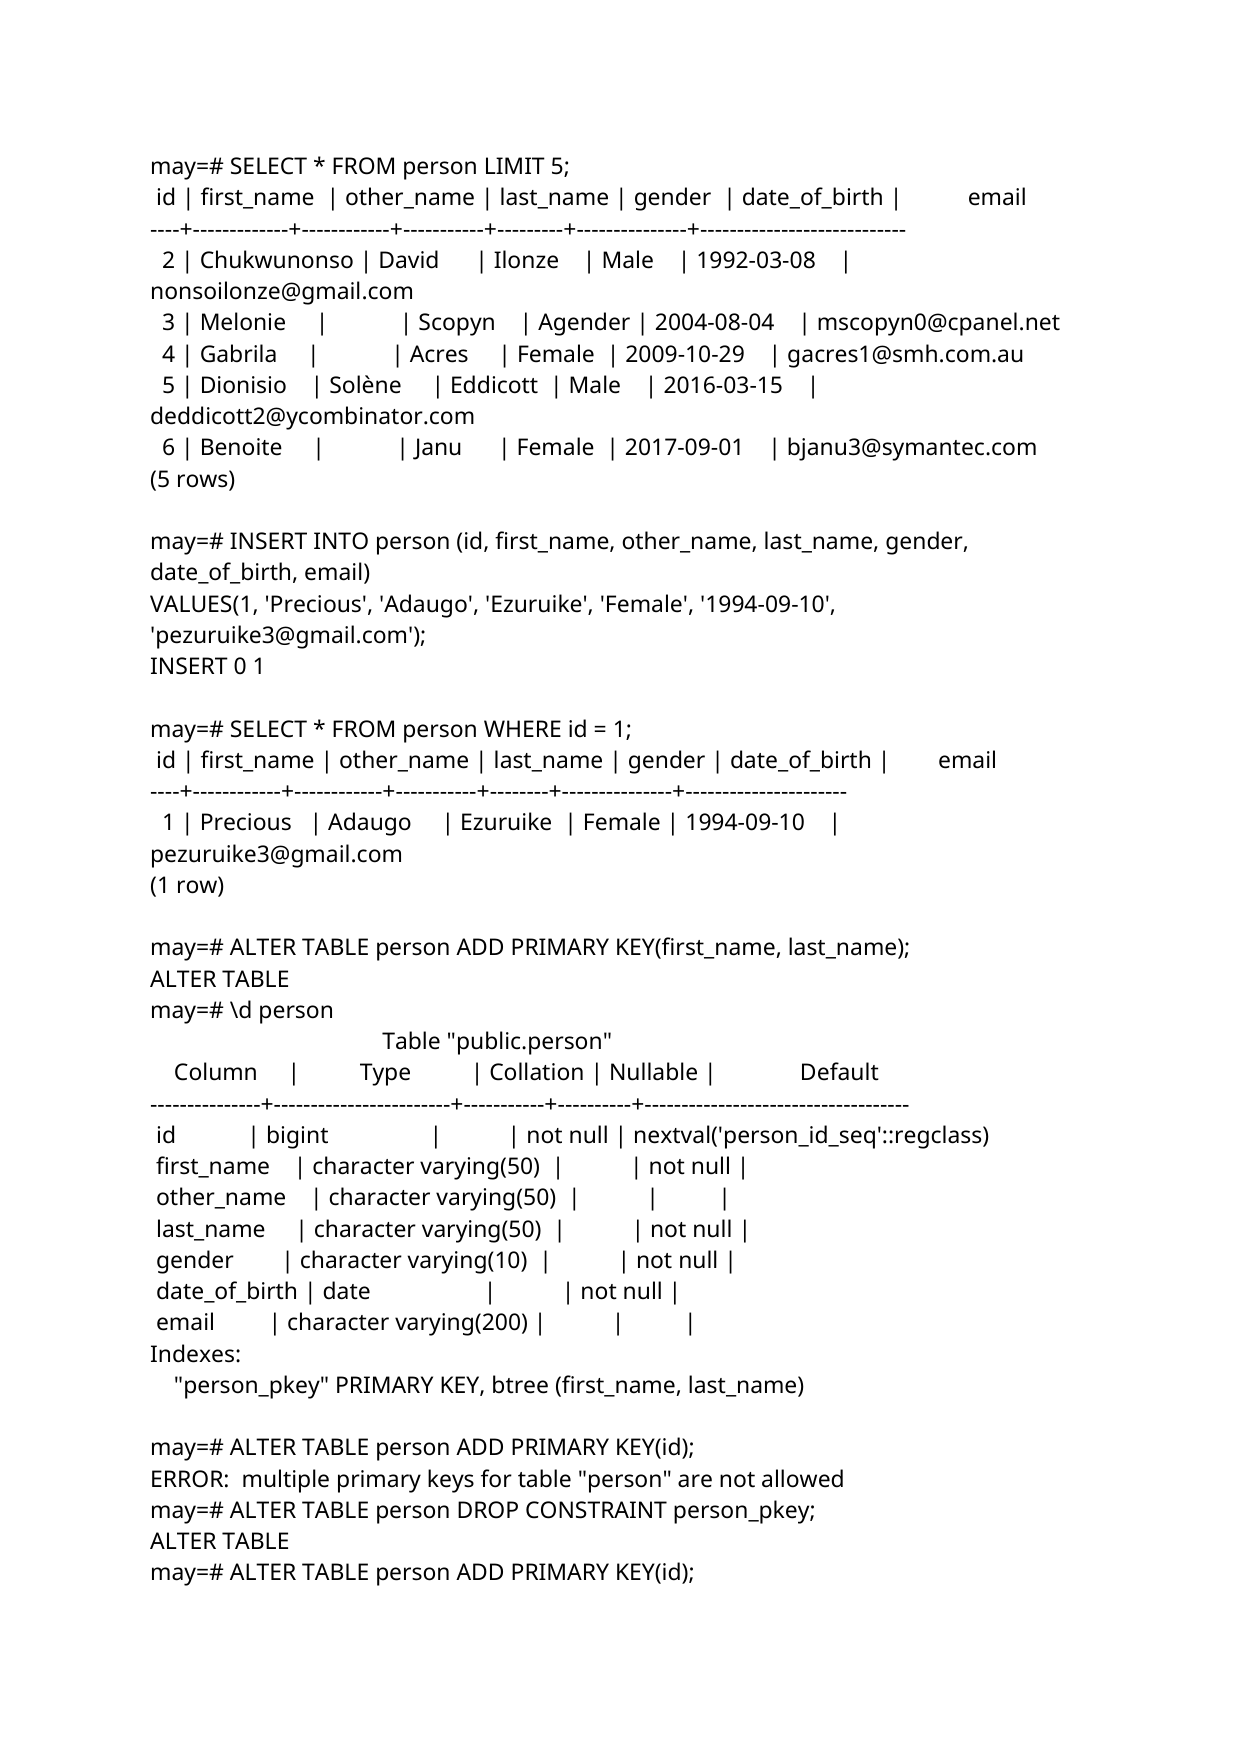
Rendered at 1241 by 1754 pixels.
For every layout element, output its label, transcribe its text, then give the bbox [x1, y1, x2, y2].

text ---------------+------------------------+-----------+----------+------------------------------------ [150, 1087, 1090, 1119]
text may=# ALTER TABLE person ADD PRIMARY KEY(id); [150, 1556, 1090, 1587]
text gender | character varying(10) | | not null | [150, 1244, 1090, 1275]
text other_name | character varying(50) | | | [150, 1181, 1090, 1212]
text may=# ALTER TABLE person DROP CONSTRAINT person_pkey; [150, 1494, 1090, 1525]
text Column | Type | Collation | Nullable | Default [150, 1056, 1090, 1087]
text date_of_birth | date | | not null | [150, 1275, 1090, 1306]
text INSERT 0 1 [150, 650, 1090, 681]
text 2 | Chukwunonso | David | Ilonze | Male | 1992-03-08 | nonsoilonze@gmail.com [150, 244, 1090, 306]
text VALUES(1, 'Precious', 'Adaugo', 'Ezuruike', 'Female', '1994-09-10', 'pezuruike3@gmail.com'); [150, 587, 1090, 650]
text 3 | Melonie | | Scopyn | Agender | 2004-08-04 | mscopyn0@cpanel.net [150, 306, 1090, 337]
text 5 | Dionisio | Solène | Eddicott | Male | 2016-03-15 | deddicott2@ycombinator.com [150, 369, 1090, 431]
text may=# INSERT INTO person (id, first_name, other_name, last_name, gender, date_of_birth, email) [150, 525, 1090, 587]
text email | character varying(200) | | | [150, 1306, 1090, 1337]
text Table "public.person" [150, 1025, 1090, 1056]
text ALTER TABLE [150, 962, 1090, 994]
text ----+-------------+------------+-----------+---------+---------------+---------------------------- [150, 212, 1090, 244]
text Indexes: [150, 1337, 1090, 1369]
text first_name | character varying(50) | | not null | [150, 1150, 1090, 1181]
text may=# ALTER TABLE person ADD PRIMARY KEY(first_name, last_name); [150, 931, 1090, 962]
text last_name | character varying(50) | | not null | [150, 1212, 1090, 1244]
text id | first_name | other_name | last_name | gender | date_of_birth | email [150, 181, 1090, 212]
text ALTER TABLE [150, 1525, 1090, 1556]
text 6 | Benoite | | Janu | Female | 2017-09-01 | bjanu3@symantec.com [150, 431, 1090, 462]
text may=# SELECT * FROM person LIMIT 5; [150, 150, 1090, 181]
text id | first_name | other_name | last_name | gender | date_of_birth | email [150, 744, 1090, 775]
text may=# \d person [150, 994, 1090, 1025]
text (5 rows) [150, 462, 1090, 494]
text "person_pkey" PRIMARY KEY, btree (first_name, last_name) [150, 1369, 1090, 1400]
text id | bigint | | not null | nextval('person_id_seq'::regclass) [150, 1119, 1090, 1150]
text ERROR: multiple primary keys for table "person" are not allowed [150, 1462, 1090, 1494]
text (1 row) [150, 869, 1090, 900]
text ----+------------+------------+-----------+--------+---------------+---------------------- [150, 775, 1090, 806]
text may=# SELECT * FROM person WHERE id = 1; [150, 712, 1090, 744]
text 4 | Gabrila | | Acres | Female | 2009-10-29 | gacres1@smh.com.au [150, 337, 1090, 369]
text may=# ALTER TABLE person ADD PRIMARY KEY(id); [150, 1431, 1090, 1462]
text 1 | Precious | Adaugo | Ezuruike | Female | 1994-09-10 | pezuruike3@gmail.com [150, 806, 1090, 869]
